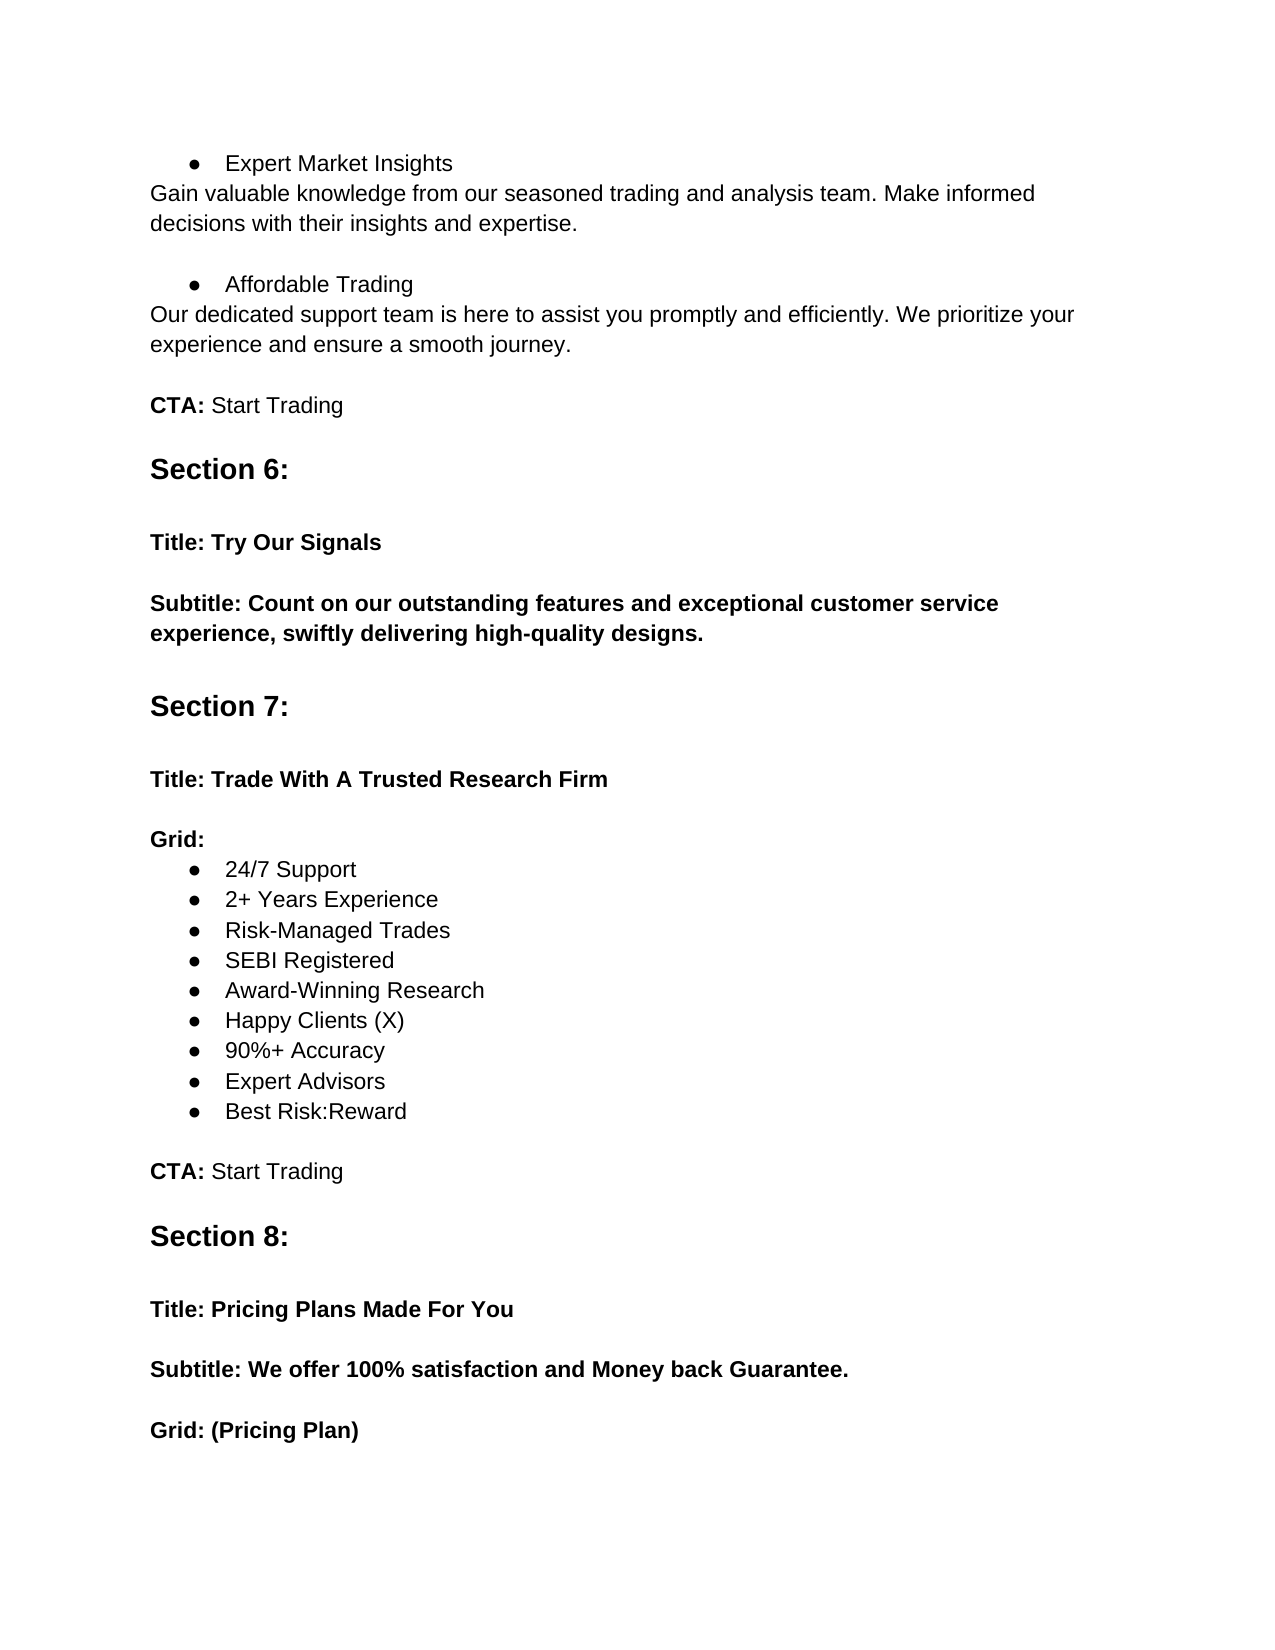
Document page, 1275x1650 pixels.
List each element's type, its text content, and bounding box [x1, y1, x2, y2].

list Expert Market Insights [187, 150, 1125, 176]
list Award-Winning Research [187, 977, 1125, 1003]
list SEBI Registered [187, 947, 1125, 973]
list 2+ Years Experience [187, 886, 1125, 913]
text Section 7: [150, 688, 1125, 722]
list Best Risk:Reward [187, 1098, 1125, 1124]
text CTA: Start Trading [150, 392, 1125, 418]
text Our dedicated support team is here to assist you promptly and efficiently. We prioritize your experience and ensure a smooth journey. [150, 301, 1125, 358]
text Grid: (Pricing Plan) [150, 1417, 1125, 1443]
text Gain valuable knowledge from our seasoned trading and analysis team. Make informed decisions with their insights and expertise. [150, 180, 1125, 237]
text Section 8: [150, 1219, 1125, 1252]
text Title: Try Our Signals [150, 529, 1125, 556]
list 90%+ Accuracy [187, 1037, 1125, 1064]
text Subtitle: We offer 100% satisfaction and Money back Guarantee. [150, 1356, 1125, 1383]
list Affordable Trading [187, 271, 1125, 297]
text Title: Pricing Plans Made For You [150, 1296, 1125, 1322]
text Subtitle: Count on our outstanding features and exceptional customer service experience, swiftly delivering high-quality designs. [150, 589, 1125, 646]
text Title: Trade With A Trusted Research Firm [150, 766, 1125, 792]
list 24/7 Support [187, 856, 1125, 883]
list Expert Advisors [187, 1068, 1125, 1094]
text CTA: Start Trading [150, 1158, 1125, 1185]
text Grid: [150, 826, 1125, 852]
list Risk-Managed Trades [187, 917, 1125, 943]
list Happy Clients (X) [187, 1007, 1125, 1034]
text Section 6: [150, 452, 1125, 486]
